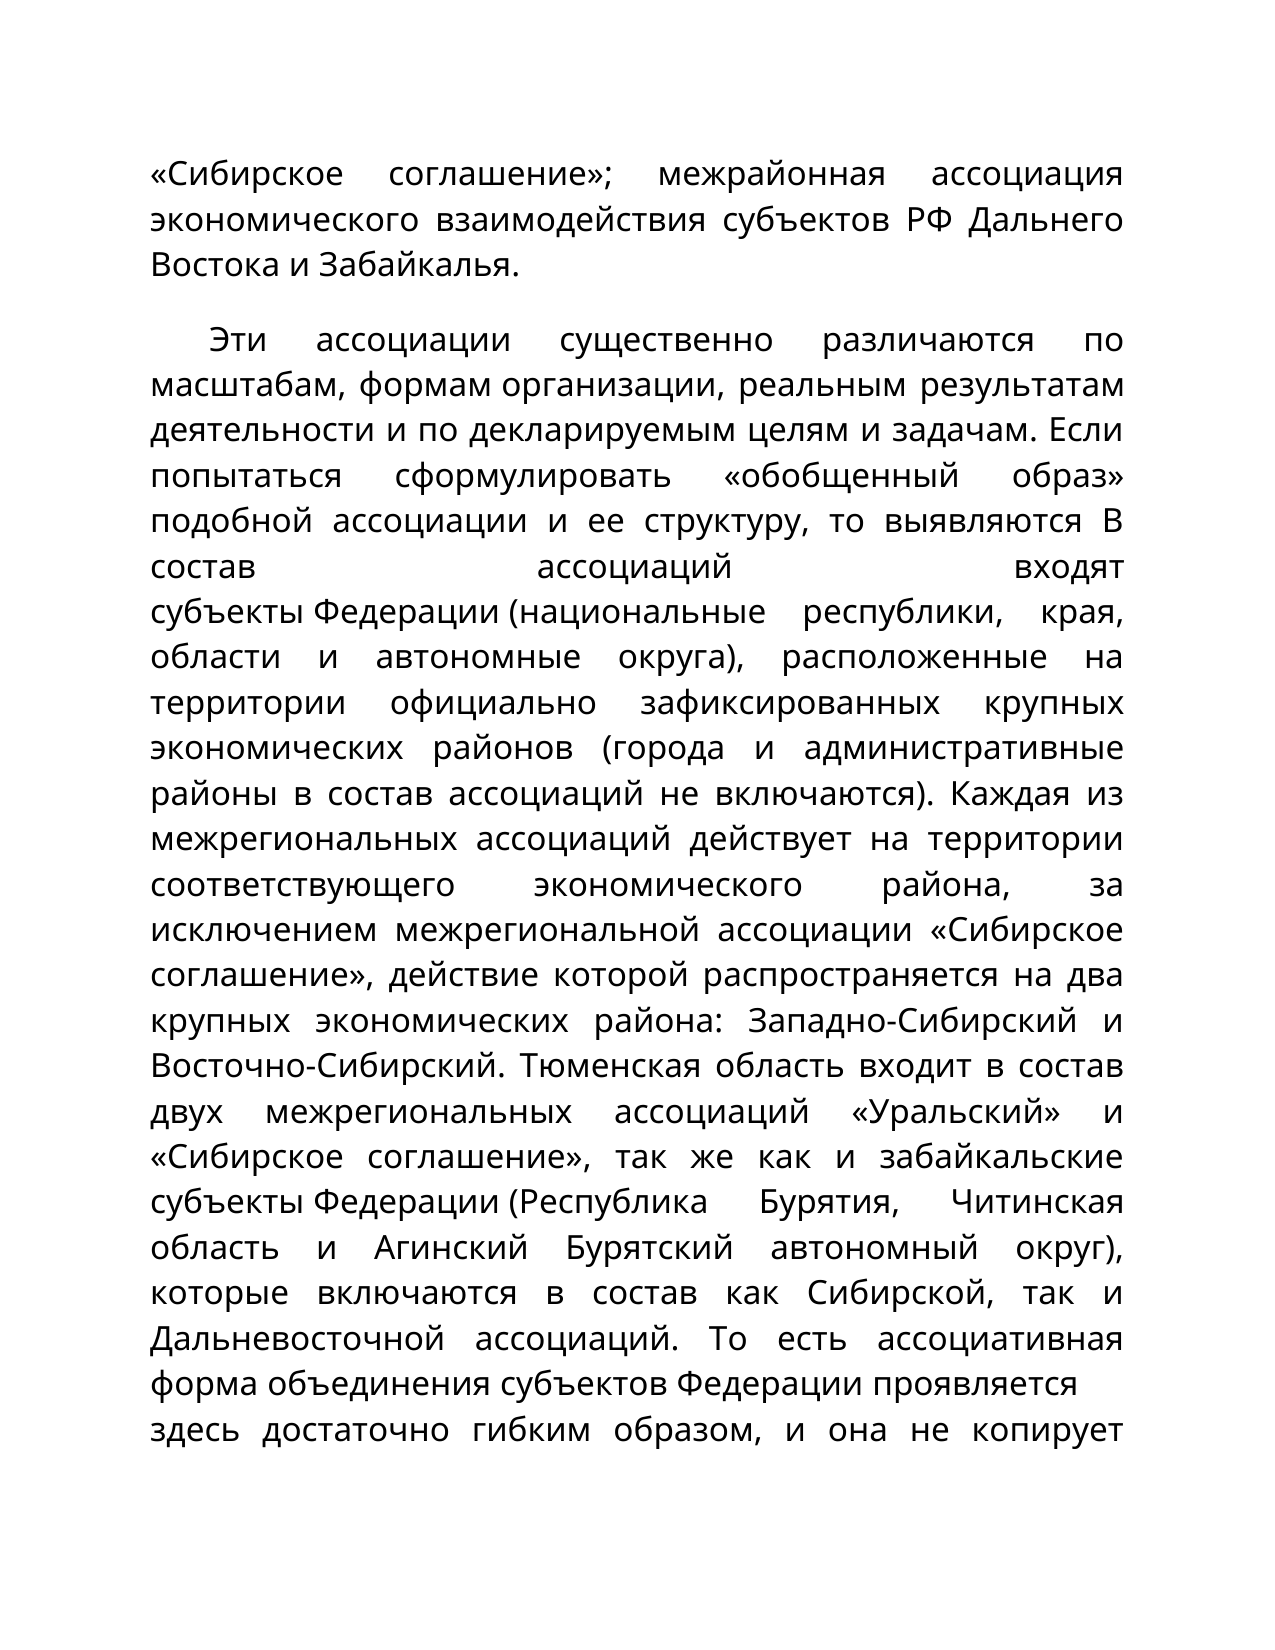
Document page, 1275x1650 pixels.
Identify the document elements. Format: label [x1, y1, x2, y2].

text [150, 315, 1125, 1451]
text [150, 150, 1125, 286]
